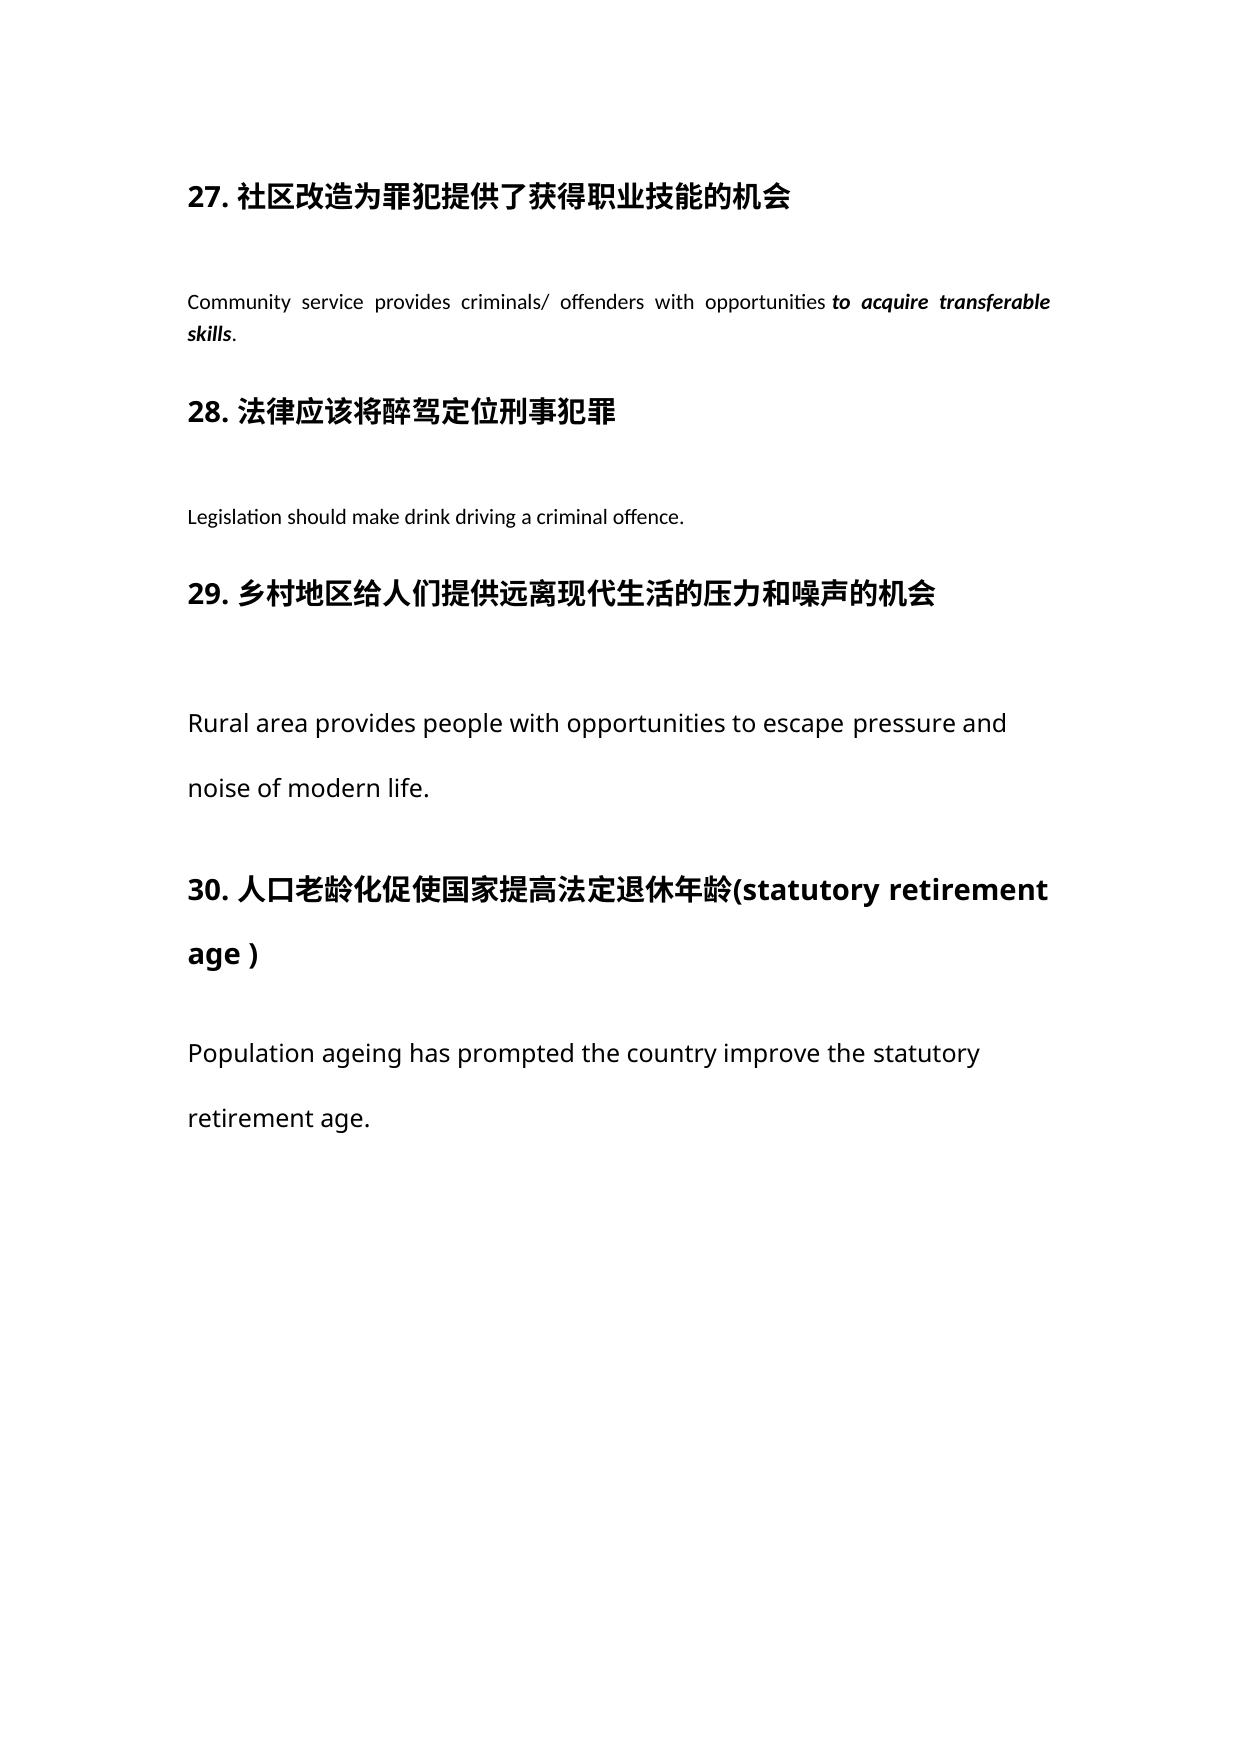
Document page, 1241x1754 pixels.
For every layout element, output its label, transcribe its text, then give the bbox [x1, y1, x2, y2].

text Community service provides criminals/ offenders with opportunities to acquire transferable skills. [187, 285, 1053, 350]
subtitle 27. 社区改造为罪犯提供了获得职业技能的机会 [187, 162, 1053, 227]
subtitle 29. 乡村地区给人们提供远离现代生活的压力和噪声的机会 [187, 560, 1053, 625]
text Population ageing has prompted the country improve the statutory retirement age. [187, 1021, 1053, 1151]
text 30. 人口老龄化促使国家提高法定退休年龄(statutory retirement age ) [187, 856, 1053, 986]
text Rural area provides people with opportunities to escape pressure and noise of modern life. [187, 691, 1053, 821]
subtitle 28. 法律应该将醉驾定位刑事犯罪 [187, 377, 1053, 442]
text Legislation should make drink driving a criminal offence. [187, 500, 1053, 533]
